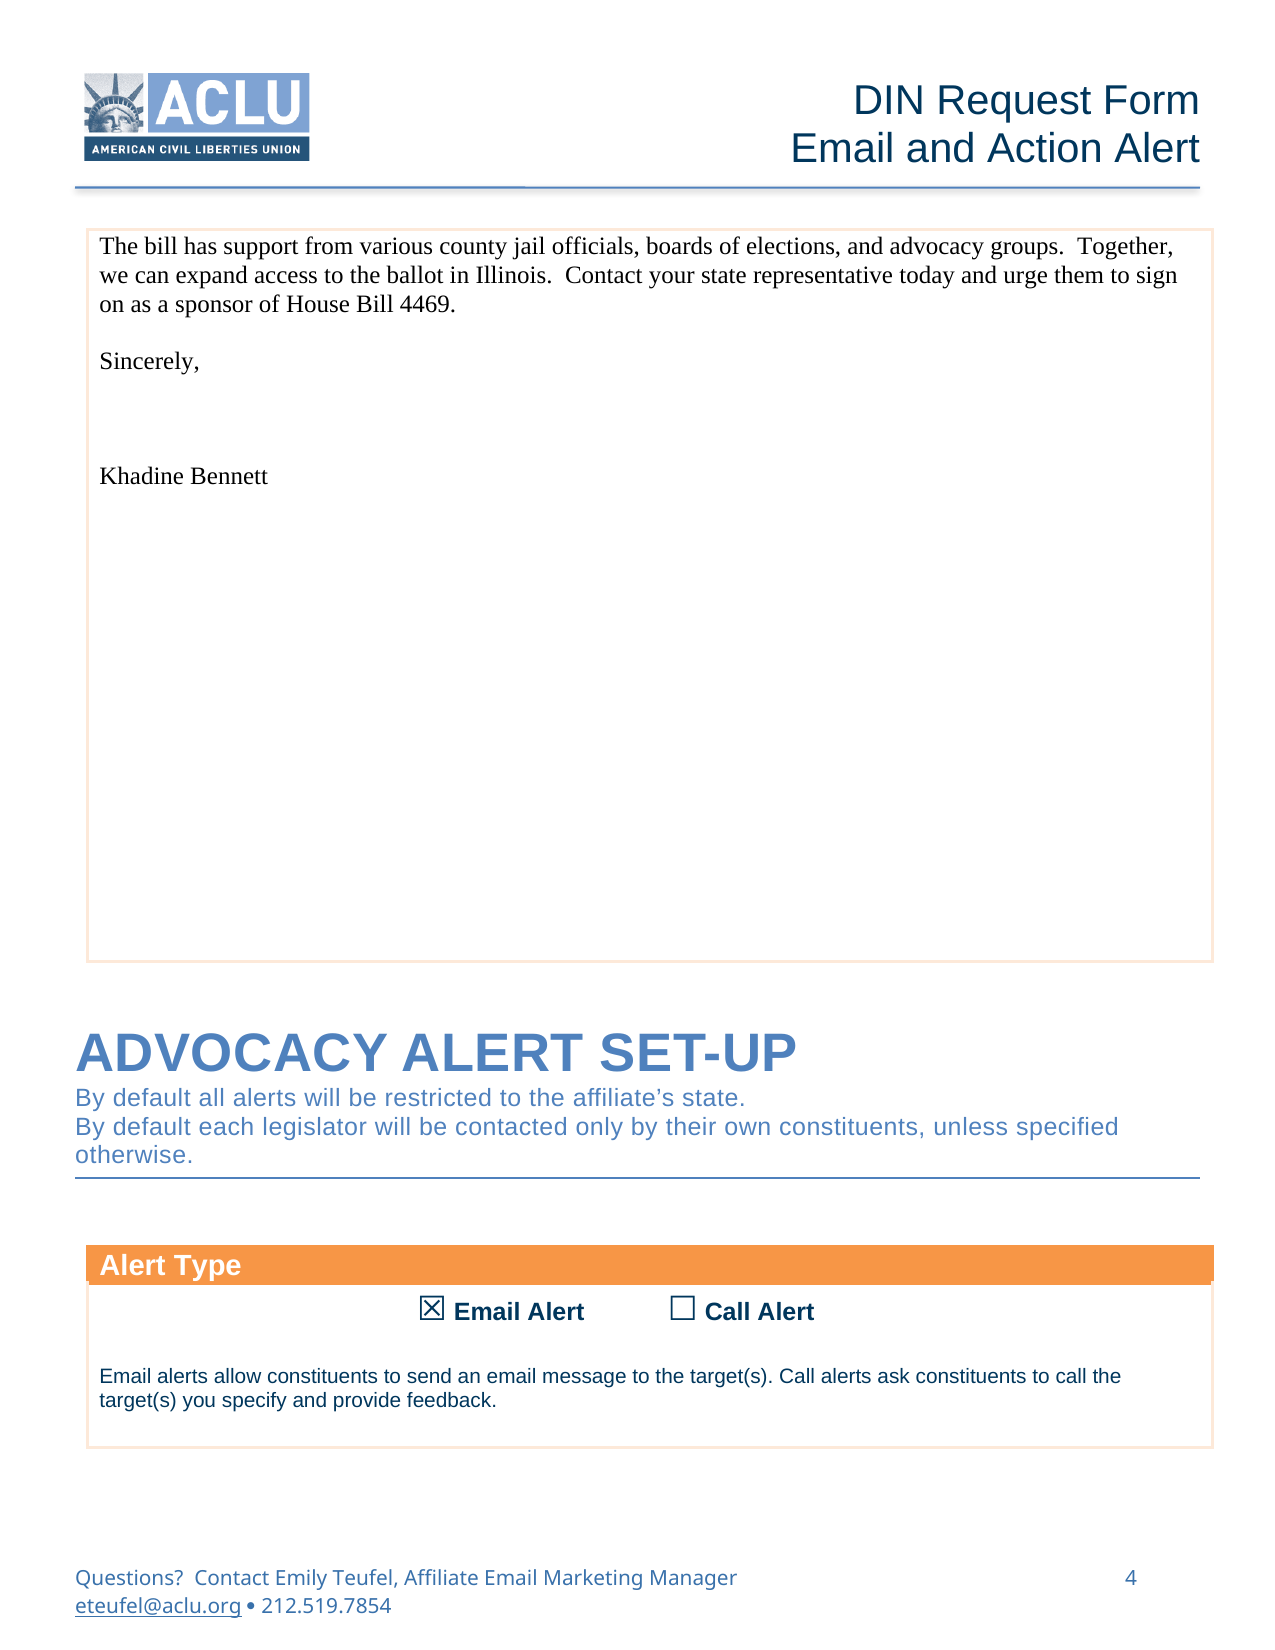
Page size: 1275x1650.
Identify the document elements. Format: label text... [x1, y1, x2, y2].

title ADVOCACY ALERT SET-UP [75, 1020, 1200, 1083]
picture [84, 73, 310, 161]
table_header Alert Type [89, 1248, 1211, 1281]
title By default each legislator will be contacted only by their own constituents, unless specified otherwise. [75, 1111, 1200, 1177]
table_cell Email Alert Call Alert Email alerts allow constituents to send an email message to the target(s). Call alerts ask constituents to call the target(s) you specify and provide feedback. [89, 1285, 1211, 1446]
title By default all alerts will be restricted to the affiliate’s state. [75, 1083, 1200, 1111]
